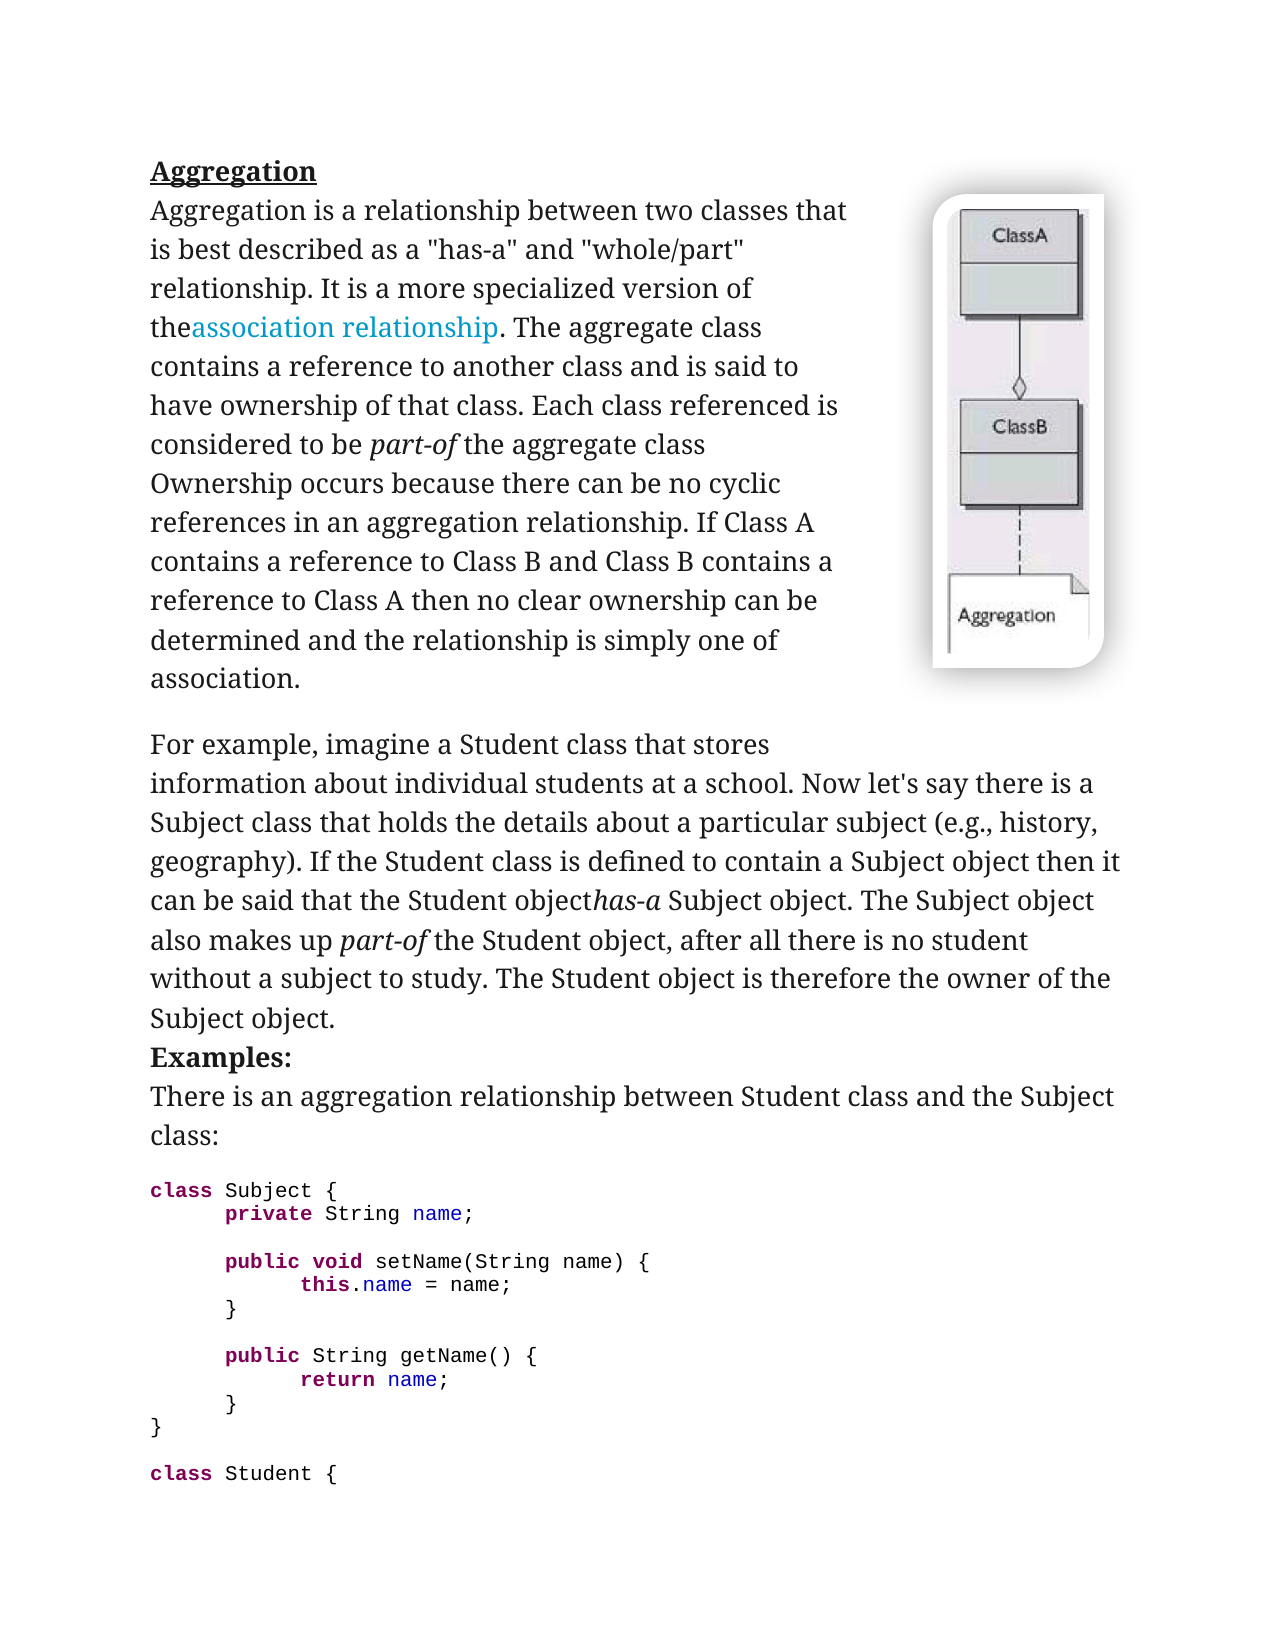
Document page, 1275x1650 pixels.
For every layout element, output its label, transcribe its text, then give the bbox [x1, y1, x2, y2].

text Aggregation is a relationship between two classes that is best described as a "has-a" and "whole/part" relationship. It is a more specialized version of theassociation relationship. The aggregate class contains a reference to another class and is said to have ownership of that class. Each class referenced is considered to be part-of the aggregate class [150, 189, 922, 462]
text For example, imagine a Student class that stores information about individual students at a school. Now let's say there is a Subject class that holds the details about a particular subject (e.g., history, geography). If the Student class is defined to contain a Subject object then it can be said that the Student objecthas-a Subject object. The Subject object also makes up part-of the Student object, after all there is no student without a subject to study. The Student object is therefore the owner of the Subject object. [150, 723, 1125, 1036]
text } [150, 1392, 1125, 1416]
text return name; [150, 1369, 1125, 1392]
text Examples: [150, 1036, 1125, 1075]
text Ownership occurs because there can be no cyclic references in an aggregation relationship. If Class A contains a reference to Class B and Class B contains a reference to Class A then no clear ownership can be determined and the relationship is simply one of association. [150, 462, 1125, 697]
text public String getName() { [150, 1345, 1125, 1369]
text this.name = name; [150, 1274, 1125, 1298]
text There is an aggregation relationship between Student class and the Subject class: [150, 1075, 1125, 1153]
text class Subject { [150, 1180, 1125, 1203]
text class Student { [150, 1463, 1125, 1487]
text public void setName(String name) { [150, 1251, 1125, 1274]
text } [150, 1298, 1125, 1322]
text } [150, 1416, 1125, 1440]
text Aggregation [150, 150, 1125, 189]
text private String name; [150, 1203, 1125, 1227]
picture [948, 209, 1089, 653]
